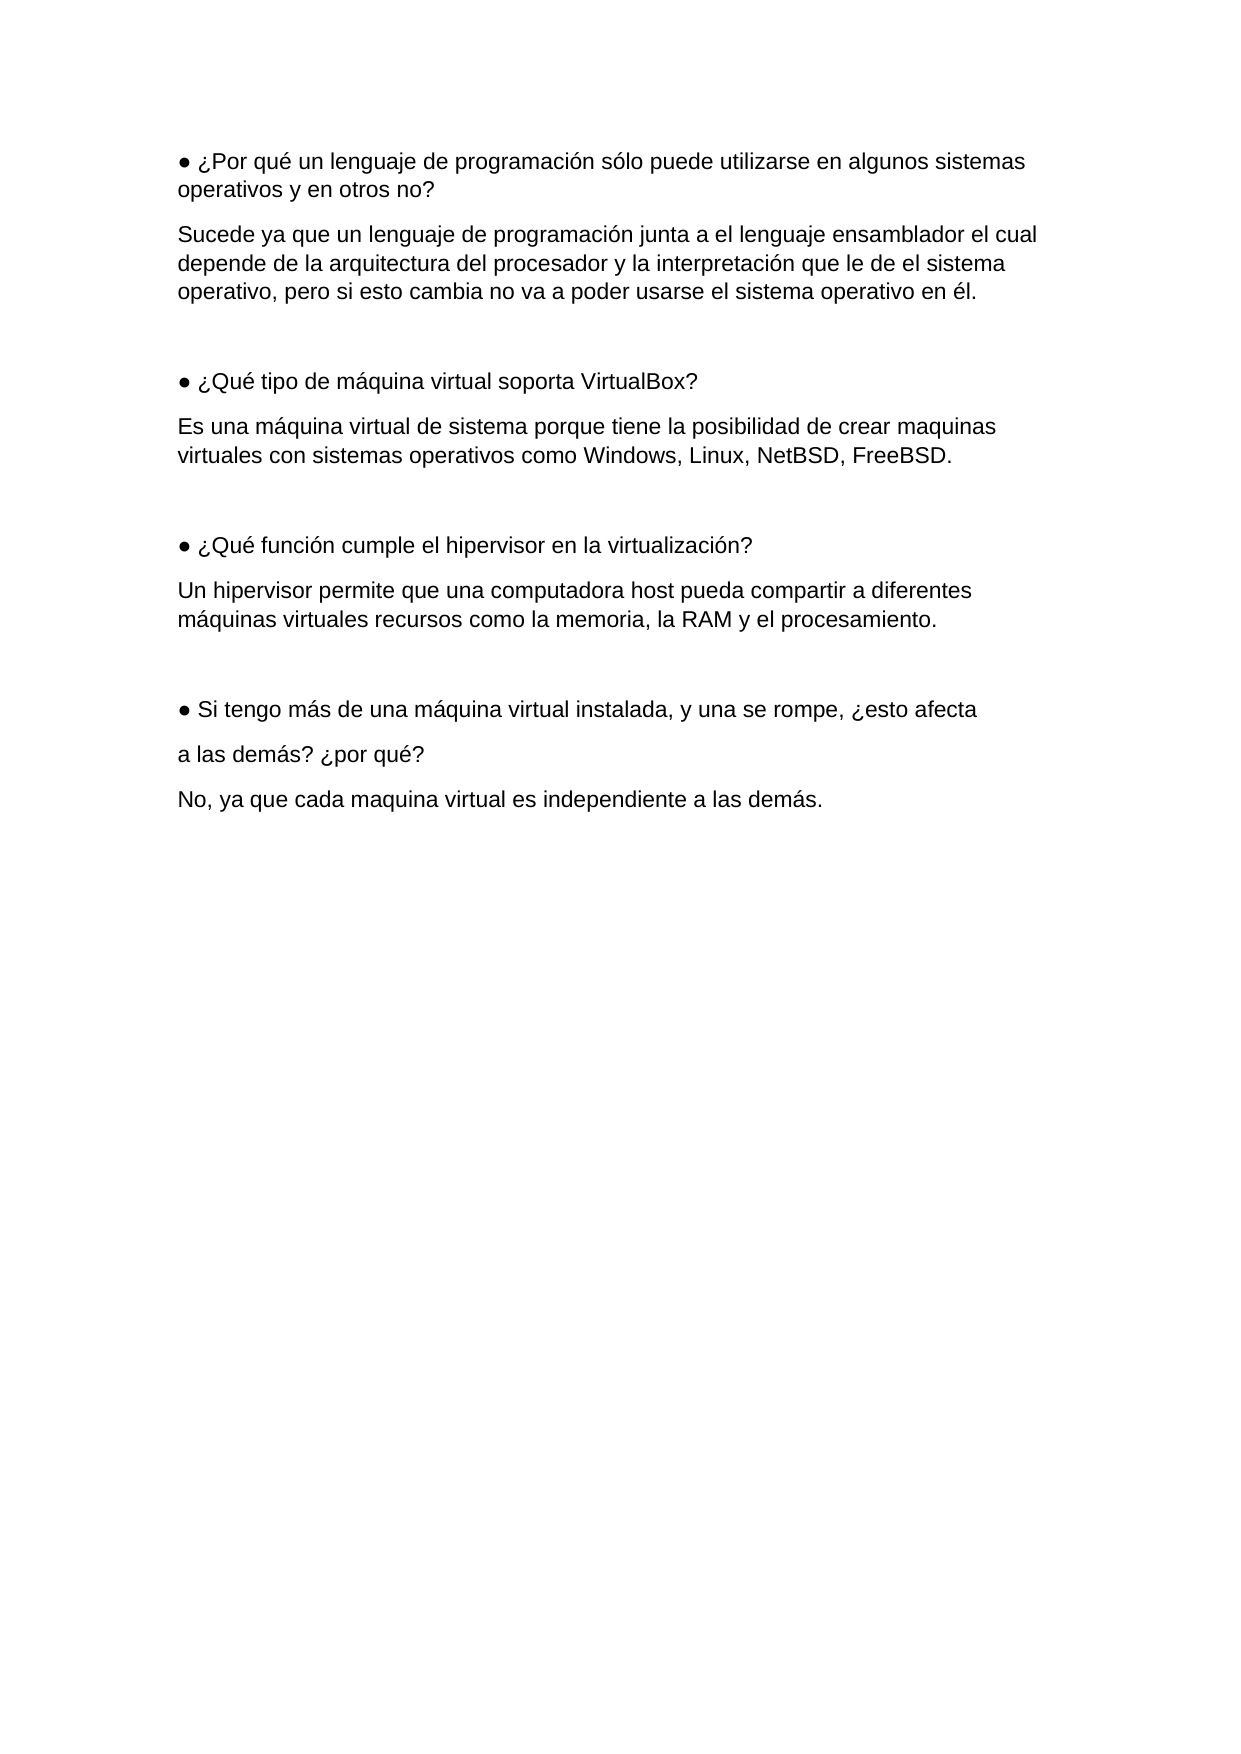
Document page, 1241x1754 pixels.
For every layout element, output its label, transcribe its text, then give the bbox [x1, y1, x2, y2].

text Sucede ya que un lenguaje de programación junta a el lenguaje ensamblador el cual depende de la arquitectura del procesador y la interpretación que le de el sistema operativo, pero si esto cambia no va a poder usarse el sistema operativo en él. [177, 221, 1063, 304]
text Un hipervisor permite que una computadora host pueda compartir a diferentes máquinas virtuales recursos como la memoria, la RAM y el procesamiento. [177, 577, 1063, 632]
text Es una máquina virtual de sistema porque tiene la posibilidad de crear maquinas virtuales con sistemas operativos como Windows, Linux, NetBSD, FreeBSD. [177, 413, 1063, 468]
text ● ¿Qué función cumple el hipervisor en la virtualización? [177, 532, 1063, 558]
text ● ¿Por qué un lenguaje de programación sólo puede utilizarse en algunos sistemas operativos y en otros no? [177, 148, 1063, 202]
text ● Si tengo más de una máquina virtual instalada, y una se rompe, ¿esto afecta [177, 696, 1063, 722]
text a las demás? ¿por qué? [177, 741, 1063, 767]
text No, ya que cada maquina virtual es independiente a las demás. [177, 786, 1063, 812]
text ● ¿Qué tipo de máquina virtual soporta VirtualBox? [177, 368, 1063, 394]
